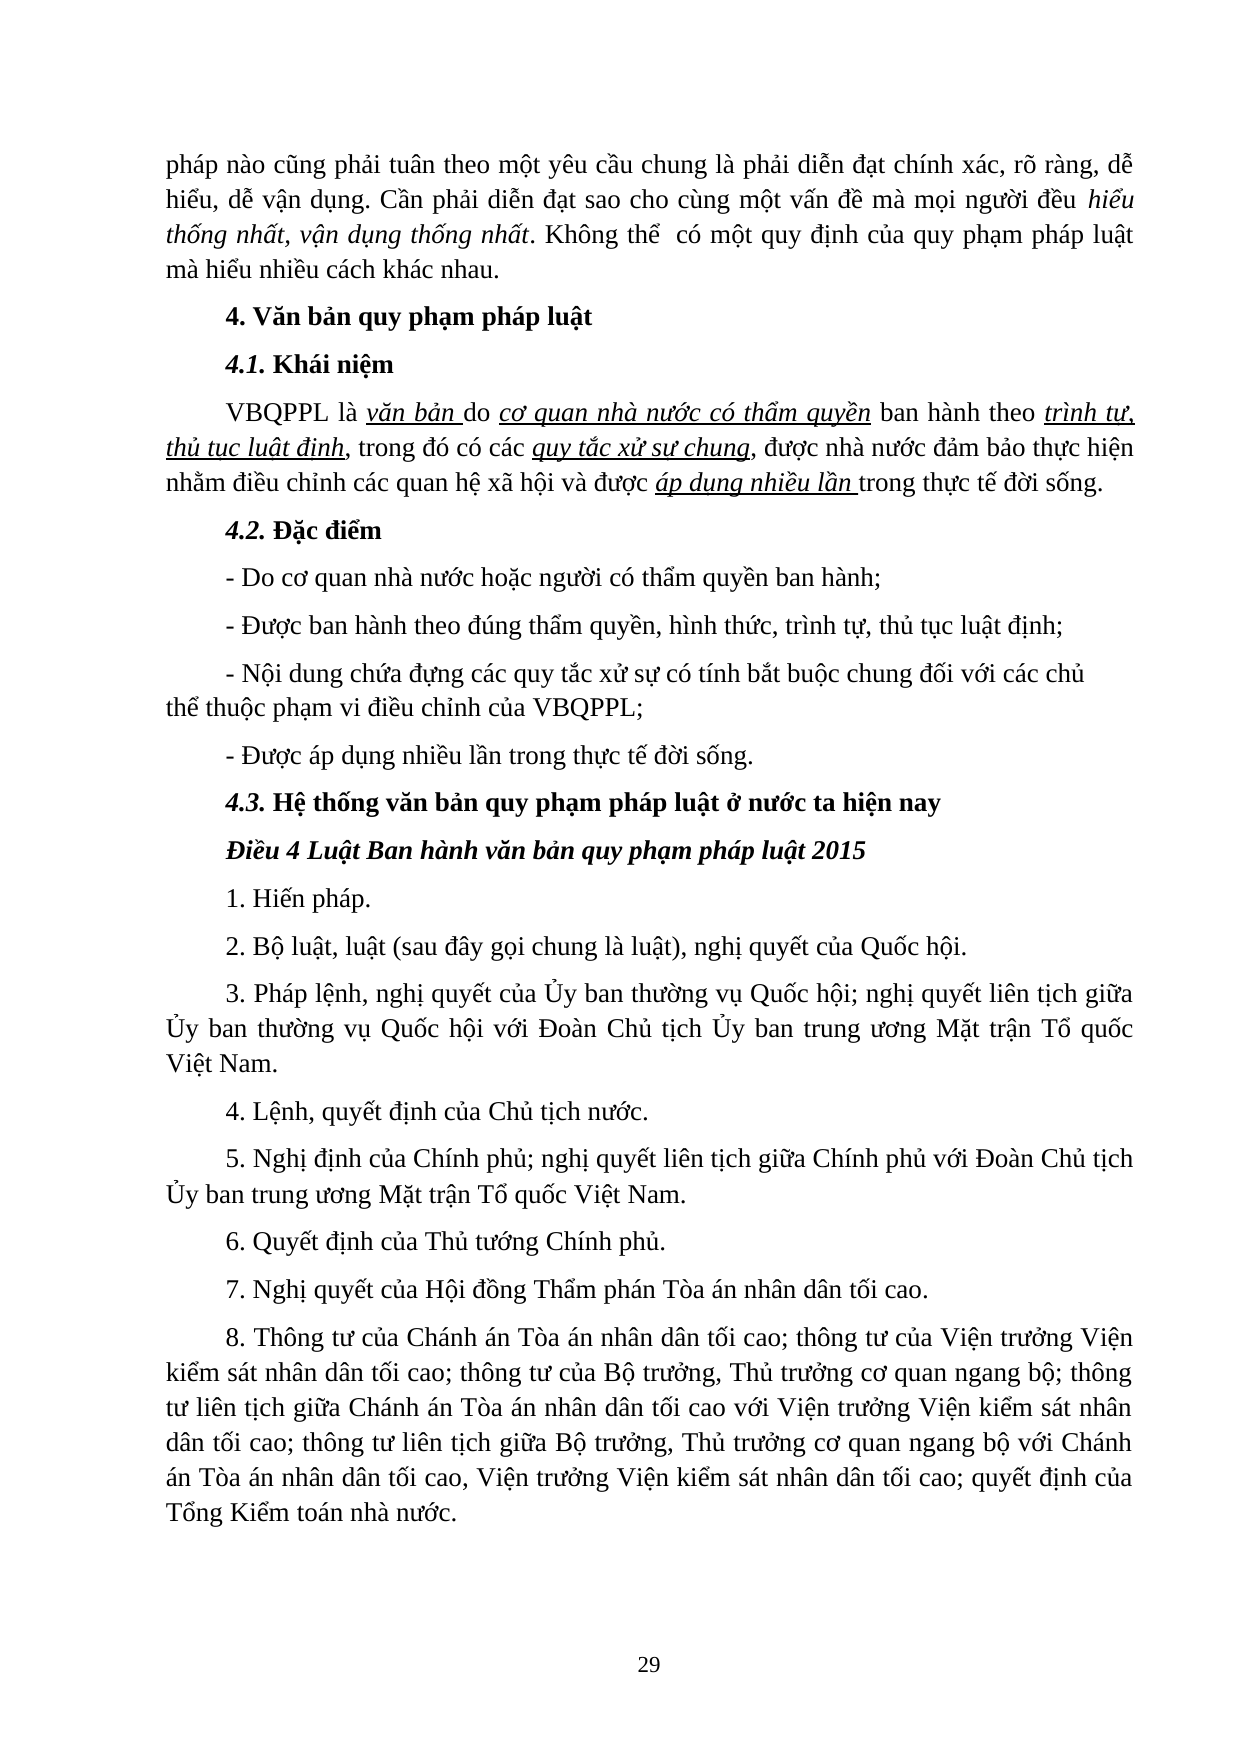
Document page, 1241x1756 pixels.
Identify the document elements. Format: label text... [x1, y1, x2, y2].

list Được ban hành theo đúng thẩm quyền, hình thức, trình tự, thủ tục luật định; [225, 609, 1146, 640]
list Quyết định của Thủ tướng Chính phủ. [225, 1225, 1146, 1256]
list Nghị định của Chính phủ; nghị quyết liên tịch giữa Chính phủ với Đoàn Chủ tịch Ủy ban trung ương Mặt trận Tổ quốc Việt Nam. [166, 1143, 1134, 1209]
subtitle Điều 4 Luật Ban hành văn bản quy phạm pháp luật 2015 [226, 834, 1146, 865]
list Pháp lệnh, nghị quyết của Ủy ban thường vụ Quốc hội; nghị quyết liên tịch giữa Ủy ban thường vụ Quốc hội với Đoàn Chủ tịch Ủy ban trung ương Mặt trận Tổ quốc Việt Nam. [166, 977, 1134, 1078]
list Được áp dụng nhiều lần trong thực tế đời sống. [225, 739, 1146, 770]
list Bộ luật, luật (sau đây gọi chung là luật), nghị quyết của Quốc hội. [225, 929, 1146, 961]
text VBQPPL là văn bản do cơ quan nhà nước có thẩm quyền ban hành theo trình tự, thủ tục luật định, trong đó có các quy tắc xử sự chung, được nhà nước đảm bảo thực hiện nhằm điều chỉnh các quan hệ xã hội và được áp dụng nhiều lần trong thực tế đời sống. [166, 396, 1134, 497]
list Nghị quyết của Hội đồng Thẩm phán Tòa án nhân dân tối cao. [225, 1273, 1146, 1304]
subtitle Văn bản quy phạm pháp luật [225, 301, 1146, 332]
list Khái niệm [225, 348, 1146, 379]
list Lệnh, quyết định của Chủ tịch nước. [225, 1095, 1146, 1126]
list Thông tư của Chánh án Tòa án nhân dân tối cao; thông tư của Viện trưởng Viện kiểm sát nhân dân tối cao; thông tư của Bộ trưởng, Thủ trưởng cơ quan ngang bộ; thông tư liên tịch giữa Chánh án Tòa án nhân dân tối cao với Viện trưởng Viện kiểm sát nhân dân tối cao; thông tư liên tịch giữa Bộ trưởng, Thủ trưởng cơ quan ngang bộ với Chánh án Tòa án nhân dân tối cao, Viện trưởng Viện kiểm sát nhân dân tối cao; quyết định của Tổng Kiểm toán nhà nước. [166, 1321, 1134, 1527]
list Nội dung chứa đựng các quy tắc xử sự có tính bắt buộc chung đối với các chủ thể thuộc phạm vi điều chỉnh của VBQPPL; [166, 657, 1125, 722]
list Hiến pháp. [225, 882, 1146, 913]
text pháp nào cũng phải tuân theo một yêu cầu chung là phải diễn đạt chính xác, rõ ràng, dễ hiểu, dễ vận dụng. Cần phải diễn đạt sao cho cùng một vấn đề mà mọi người đều hiểu thống nhất, vận dụng thống nhất. Không thể có một quy định của quy phạm pháp luật mà hiểu nhiều cách khác nhau. [166, 148, 1134, 284]
subtitle Hệ thống văn bản quy phạm pháp luật ở nước ta hiện nay [225, 787, 1146, 818]
list Do cơ quan nhà nước hoặc người có thẩm quyền ban hành; [225, 561, 1146, 592]
subtitle Đặc điểm [225, 514, 1146, 545]
